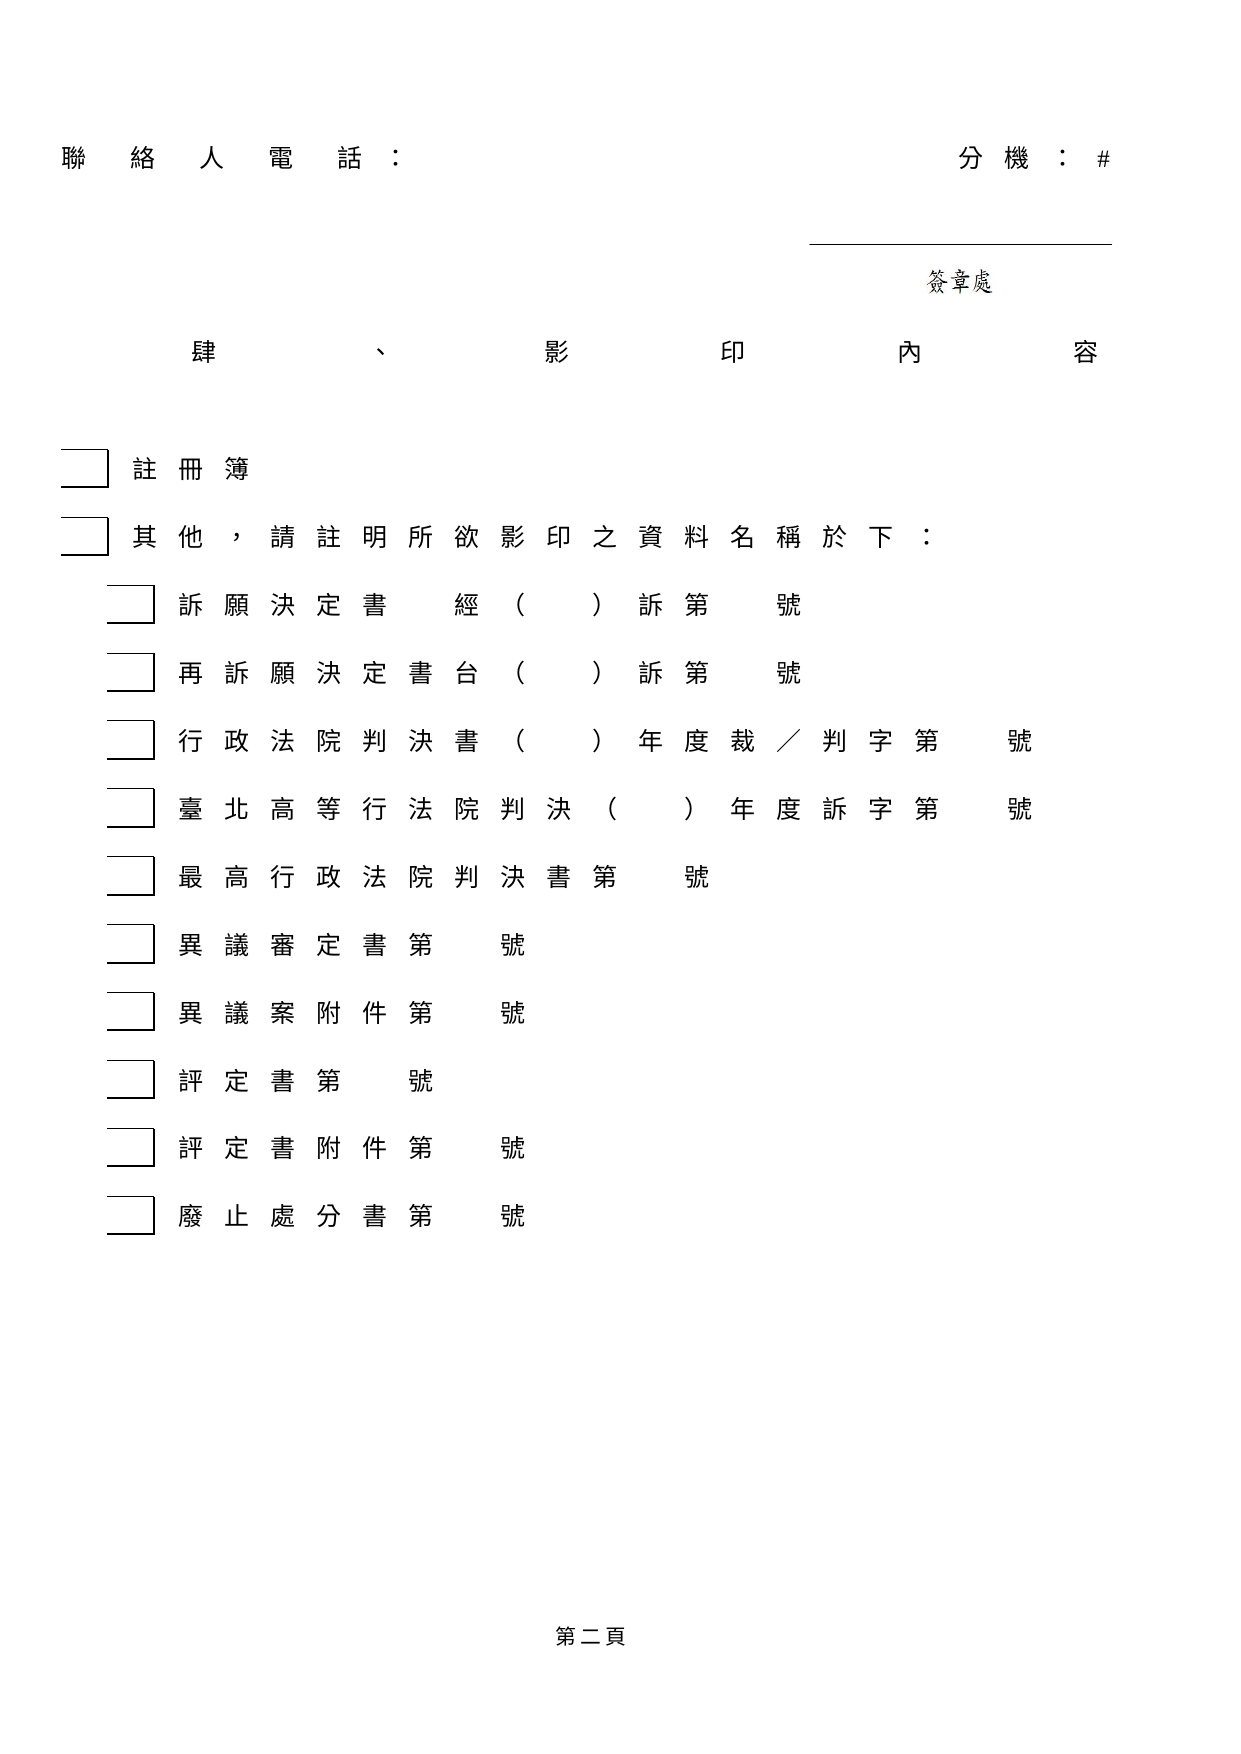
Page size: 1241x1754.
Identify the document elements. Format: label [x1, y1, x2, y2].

picture [797, 236, 1120, 301]
